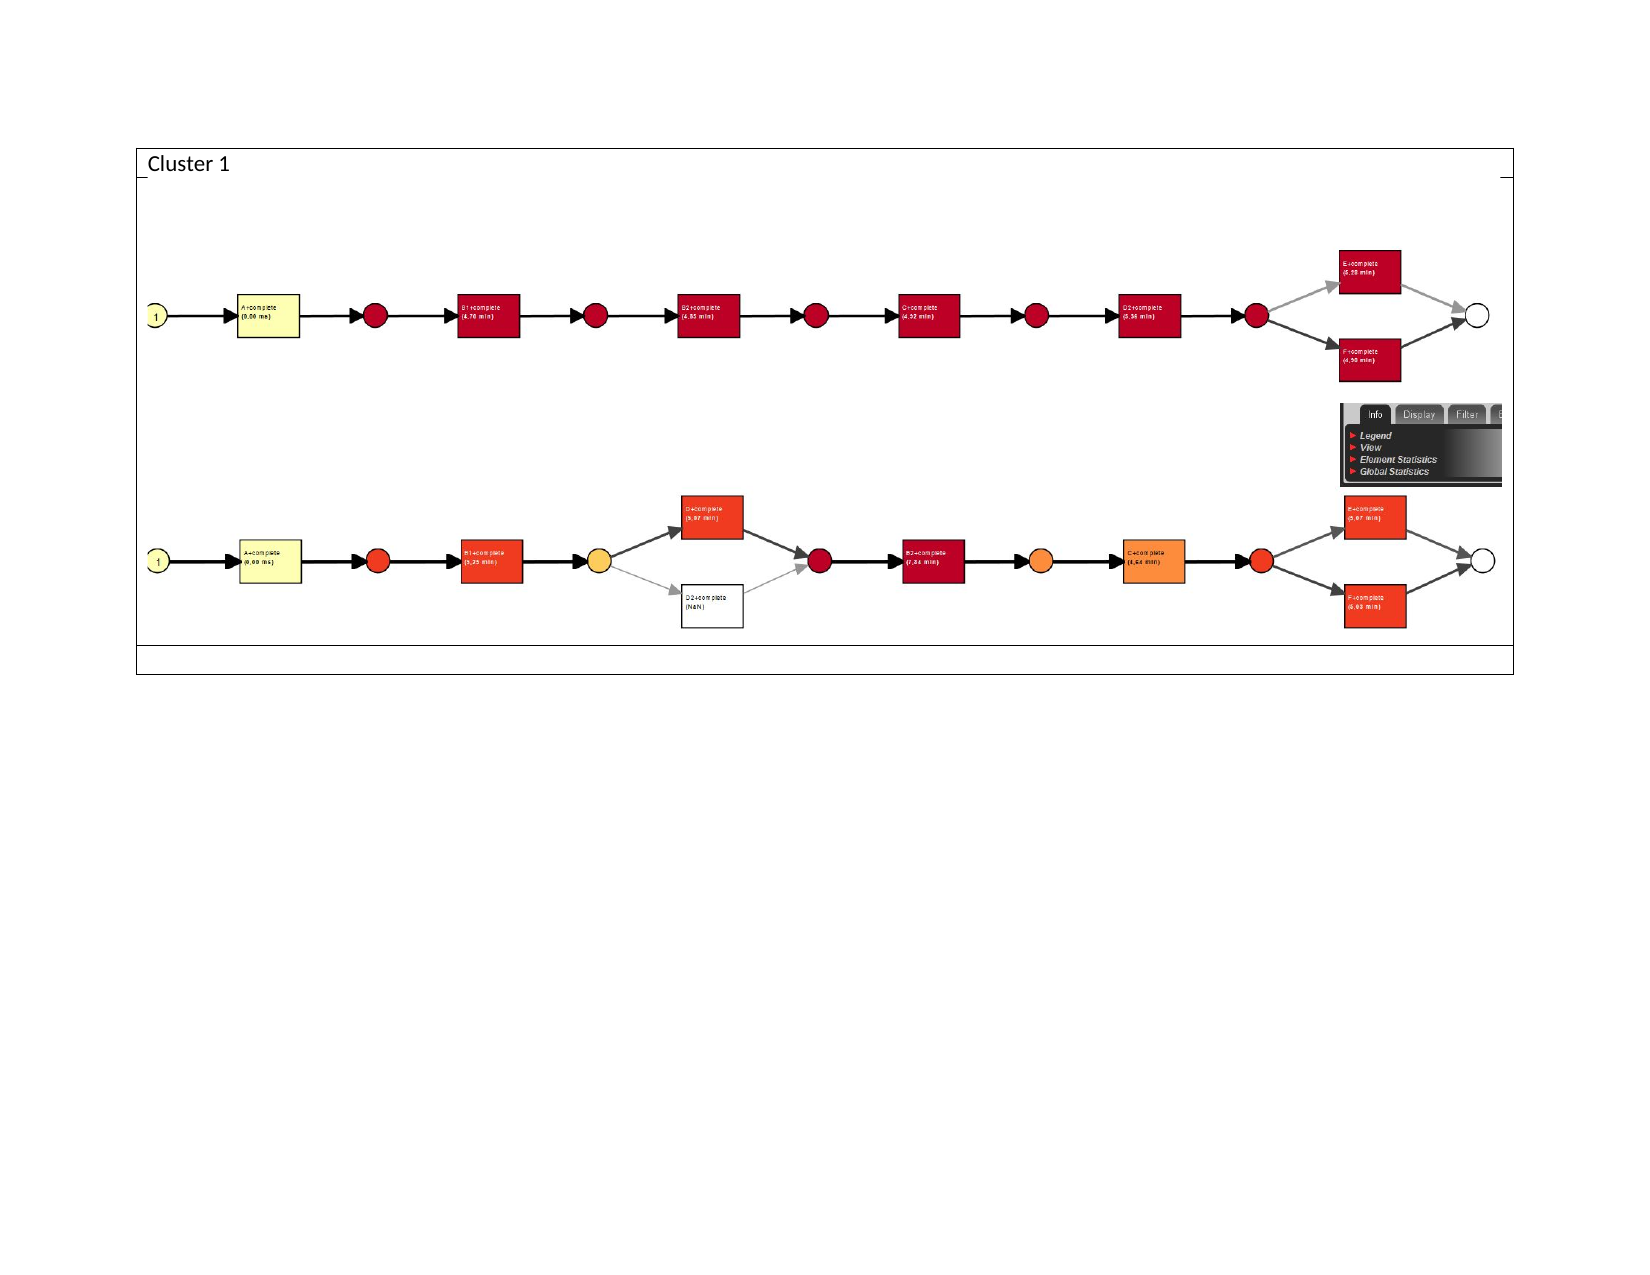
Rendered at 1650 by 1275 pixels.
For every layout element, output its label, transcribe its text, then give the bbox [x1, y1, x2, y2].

table_cell [137, 178, 147, 645]
picture [147, 177, 1502, 645]
table_cell [1501, 178, 1513, 645]
table_header Cluster 1 [137, 149, 1513, 177]
table_cell [137, 646, 1513, 674]
